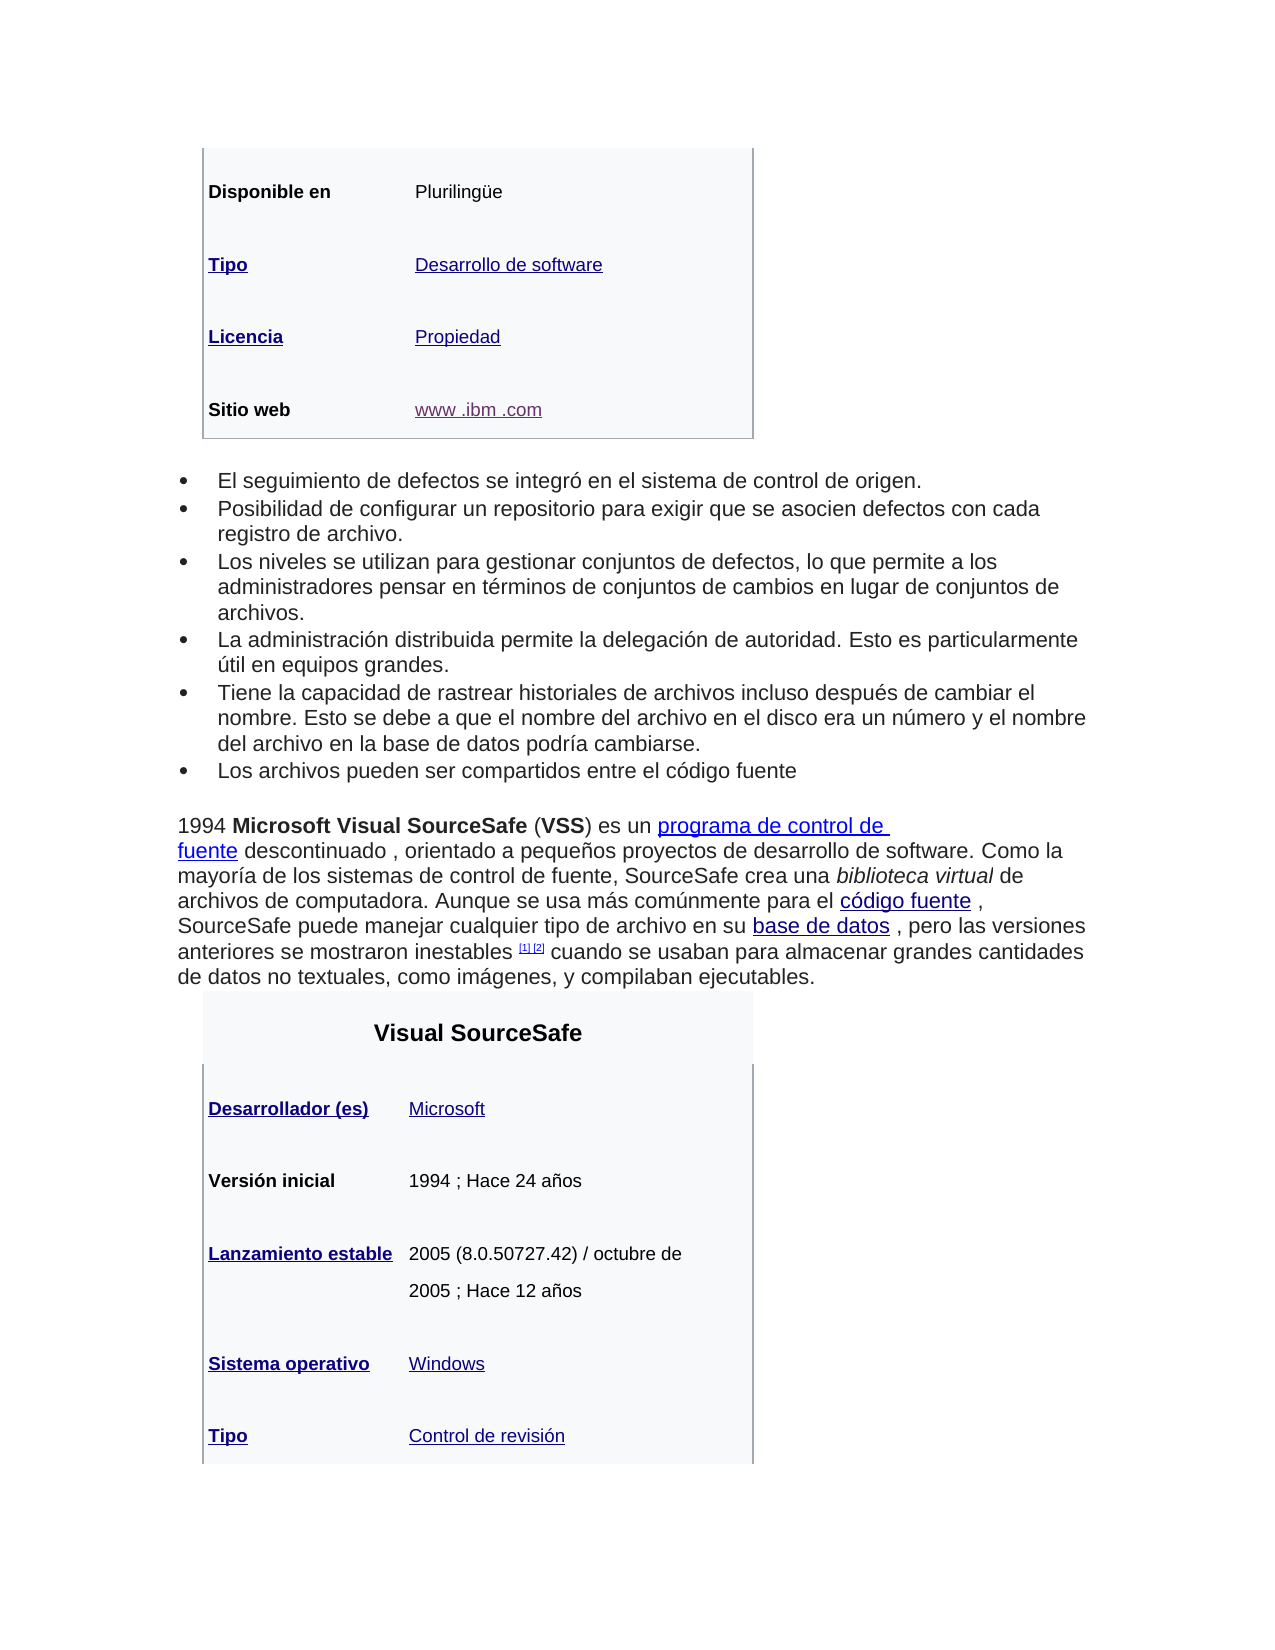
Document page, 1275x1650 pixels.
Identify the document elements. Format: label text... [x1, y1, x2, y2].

table_cell Desarrollo de software [410, 220, 752, 293]
table_cell www .ibm .com [410, 365, 752, 438]
list La administración distribuida permite la delegación de autoridad. Esto es particularmente útil en equipos grandes. [180, 627, 1098, 677]
table_cell 2005 (8.0.50727.42) / octubre de 2005 ; Hace 12 años [404, 1209, 752, 1319]
table_cell Control de revisión [404, 1391, 752, 1464]
table_cell Tipo [204, 220, 410, 293]
list Posibilidad de configurar un repositorio para exigir que se asocien defectos con cada registro de archivo. [180, 496, 1098, 546]
table_cell Propiedad [410, 293, 752, 365]
table_cell Sitio web [204, 365, 410, 438]
text 1994 Microsoft Visual SourceSafe (VSS) es un programa de control de fuente descontinuado , orientado a pequeños proyectos de desarrollo de software. Como la mayoría de los sistemas de control de fuente, SourceSafe crea una biblioteca virtual de archivos de computadora. Aunque se usa más comúnmente para el código fuente , SourceSafe puede manejar cualquier tipo de archivo en su base de datos , pero las versiones anteriores se mostraron inestables [1] [2] cuando se usaban para almacenar grandes cantidades de datos no textuales, como imágenes, y compilaban ejecutables. [177, 812, 1098, 989]
list El seguimiento de defectos se integró en el sistema de control de origen. [180, 468, 1098, 493]
table_cell Licencia [204, 293, 410, 365]
table_header Visual SourceSafe [203, 991, 753, 1064]
table_cell Disponible en [204, 148, 410, 220]
table_cell Microsoft [404, 1064, 752, 1136]
table_cell Plurilingüe [410, 148, 752, 220]
table_cell Lanzamiento estable [204, 1209, 404, 1319]
table_cell 1994 ; Hace 24 años [404, 1136, 752, 1209]
list Los archivos pueden ser compartidos entre el código fuente [180, 758, 1098, 783]
list Los niveles se utilizan para gestionar conjuntos de defectos, lo que permite a los administradores pensar en términos de conjuntos de cambios en lugar de conjuntos de archivos. [180, 549, 1098, 624]
table_cell Desarrollador (es) [204, 1064, 404, 1136]
table_cell Windows [404, 1319, 752, 1391]
table_cell Versión inicial [204, 1136, 404, 1209]
table_cell Sistema operativo [204, 1319, 404, 1391]
list Tiene la capacidad de rastrear historiales de archivos incluso después de cambiar el nombre. Esto se debe a que el nombre del archivo en el disco era un número y el nombre del archivo en la base de datos podría cambiarse. [180, 680, 1098, 756]
table_cell Tipo [204, 1391, 404, 1464]
